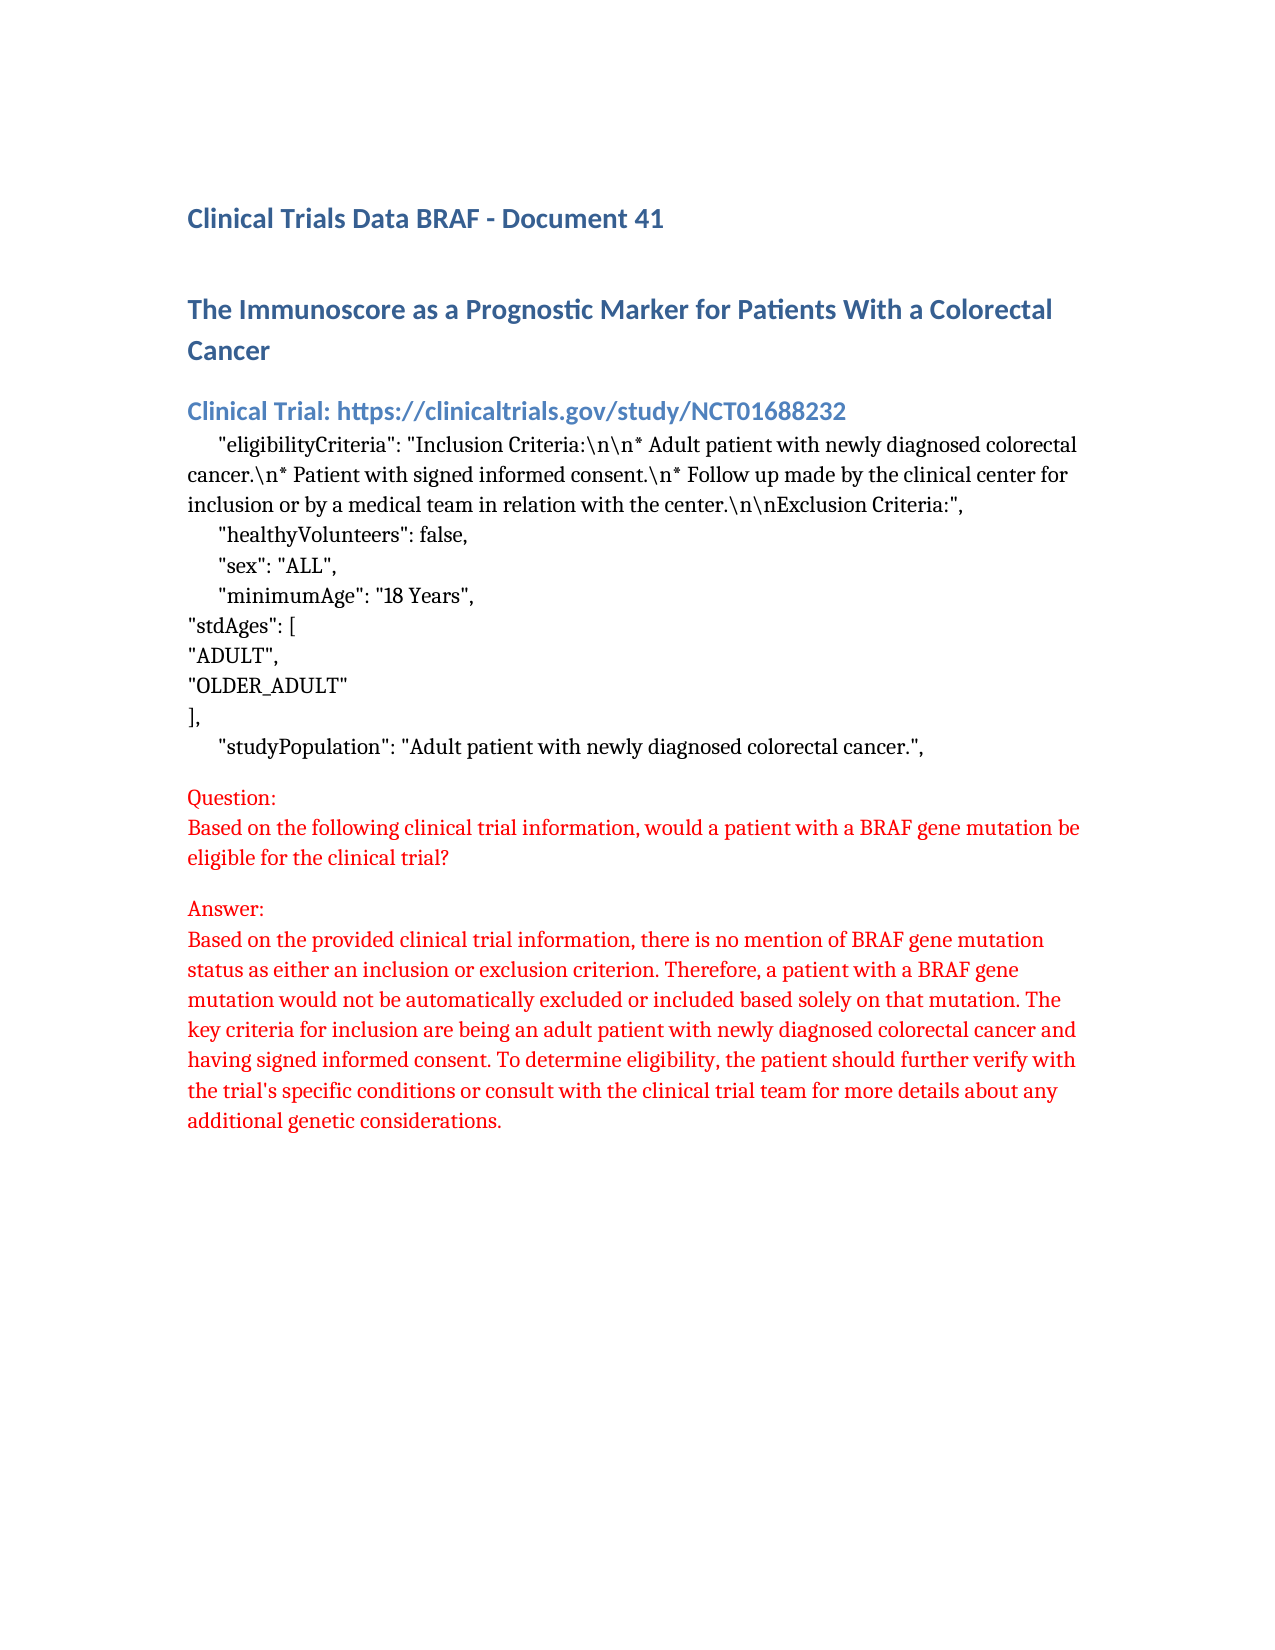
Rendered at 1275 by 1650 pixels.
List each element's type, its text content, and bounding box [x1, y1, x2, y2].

subtitle Clinical Trial: https://clinicaltrials.gov/study/NCT01688232 [187, 394, 1087, 427]
text "eligibilityCriteria": "Inclusion Criteria:\n\n* Adult patient with newly diagnosed colorectal cancer.\n* Patient with signed informed consent.\n* Follow up made by the clinical center for inclusion or by a medical team in relation with the center.\n\nExclusion Criteria:", "healthyVolunteers": false, "sex": "ALL", "minimumAge": "18 Years", "stdAges": [ "ADULT", "OLDER_ADULT" ], "studyPopulation": "Adult patient with newly diagnosed colorectal cancer.", [187, 432, 1087, 760]
subtitle The Immunoscore as a Prognostic Marker for Patients With a Colorectal Cancer [187, 291, 1087, 367]
text Question: Based on the following clinical trial information, would a patient with a BRAF gene mutation be eligible for the clinical trial? [187, 785, 1087, 871]
text Answer: Based on the provided clinical trial information, there is no mention of BRAF gene mutation status as either an inclusion or exclusion criterion. Therefore, a patient with a BRAF gene mutation would not be automatically excluded or included based solely on that mutation. The key criteria for inclusion are being an adult patient with newly diagnosed colorectal cancer and having signed informed consent. To determine eligibility, the patient should further verify with the trial's specific conditions or consult with the clinical trial team for more details about any additional genetic considerations. [187, 896, 1087, 1134]
subtitle Clinical Trials Data BRAF - Document 41 [187, 200, 1087, 236]
